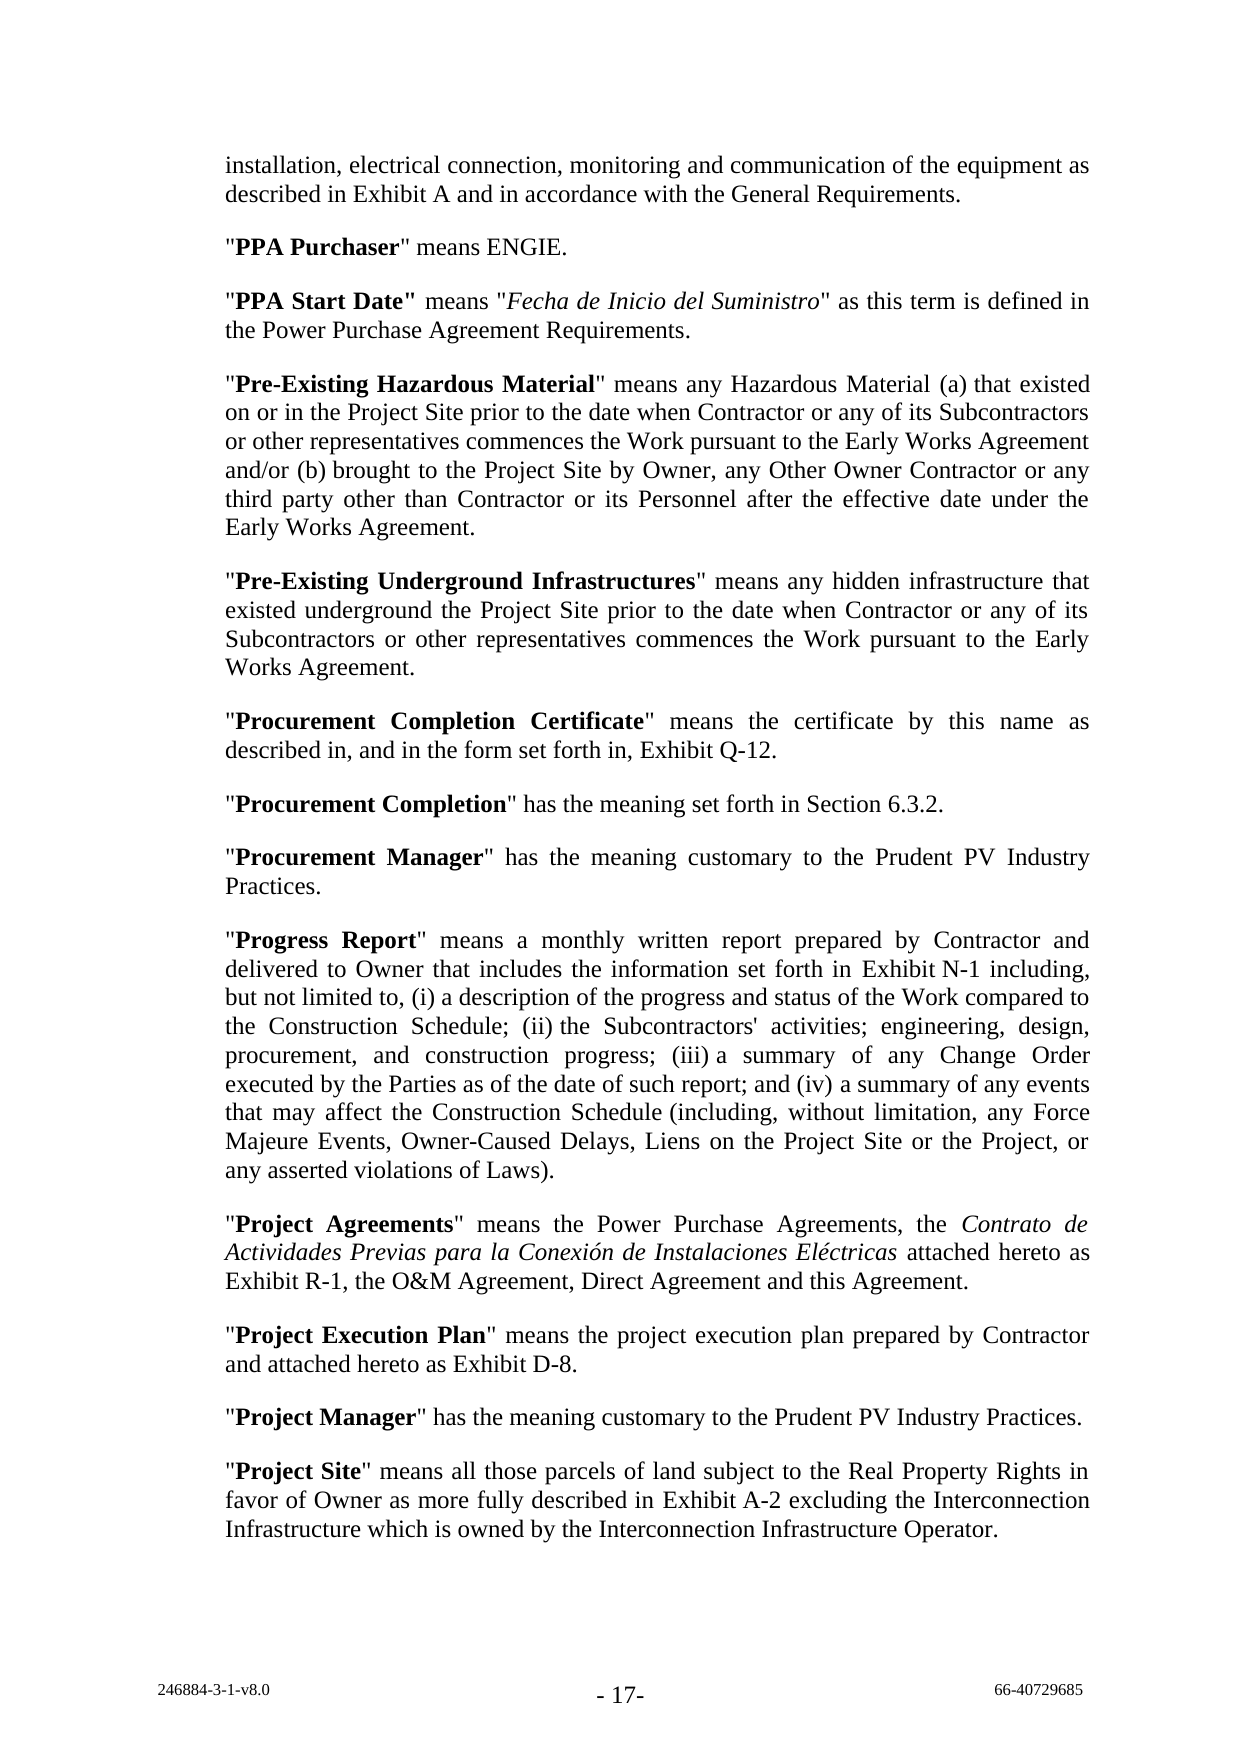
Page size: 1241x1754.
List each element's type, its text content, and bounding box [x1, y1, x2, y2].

text "Project Agreements" means the Power Purchase Agreements, the Contrato de Actividades Previas para la Conexión de Instalaciones Eléctricas attached hereto as Exhibit R-1, the O&M Agreement, Direct Agreement and this Agreement. [225, 1209, 1090, 1295]
text "Procurement Completion" has the meaning set forth in Section 6.3.2. [225, 789, 1090, 817]
text "PPA Purchaser" means ENGIE. [225, 232, 1090, 261]
text "Project Execution Plan" means the project execution plan prepared by Contractor and attached hereto as Exhibit D-8. [225, 1320, 1090, 1377]
list "Pre-Existing Hazardous Material" means any Hazardous Material (a) that existed on or in the Project Site prior to the date when Contractor or any of its Subcontractors or other representatives commences the Work pursuant to the Early Works Agreement and/or (b) brought to the Project Site by Owner, any Other Owner Contractor or any third party other than Contractor or its Personnel after the effective date under the Early Works Agreement. [225, 369, 1090, 541]
text "Project Site" means all those parcels of land subject to the Real Property Rights in favor of Owner as more fully described in Exhibit A-2 excluding the Interconnection Infrastructure which is owned by the Interconnection Infrastructure Operator. [225, 1456, 1090, 1542]
text "Procurement Manager" has the meaning customary to the Prudent PV Industry Practices. [225, 842, 1090, 900]
text "Progress Report" means a monthly written report prepared by Contractor and delivered to Owner that includes the information set forth in Exhibit N-1 including, but not limited to, (i) a description of the progress and status of the Work compared to the Construction Schedule; (ii) the Subcontractors' activities; engineering, design, procurement, and construction progress; (iii) a summary of any Change Order executed by the Parties as of the date of such report; and (iv) a summary of any events that may affect the Construction Schedule (including, without limitation, any Force Majeure Events, Owner-Caused Delays, Liens on the Project Site or the Project, or any asserted violations of Laws). [225, 925, 1090, 1184]
text "Project Manager" has the meaning customary to the Prudent PV Industry Practices. [225, 1402, 1090, 1431]
text "PPA Start Date" means "Fecha de Inicio del Suministro" as this term is defined in the Power Purchase Agreement Requirements. [225, 286, 1090, 344]
list "Pre-Existing Underground Infrastructures" means any hidden infrastructure that existed underground the Project Site prior to the date when Contractor or any of its Subcontractors or other representatives commences the Work pursuant to the Early Works Agreement. [225, 566, 1090, 681]
text "Procurement Completion Certificate" means the certificate by this name as described in, and in the form set forth in, Exhibit Q-12. [225, 706, 1090, 764]
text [225, 150, 1090, 207]
